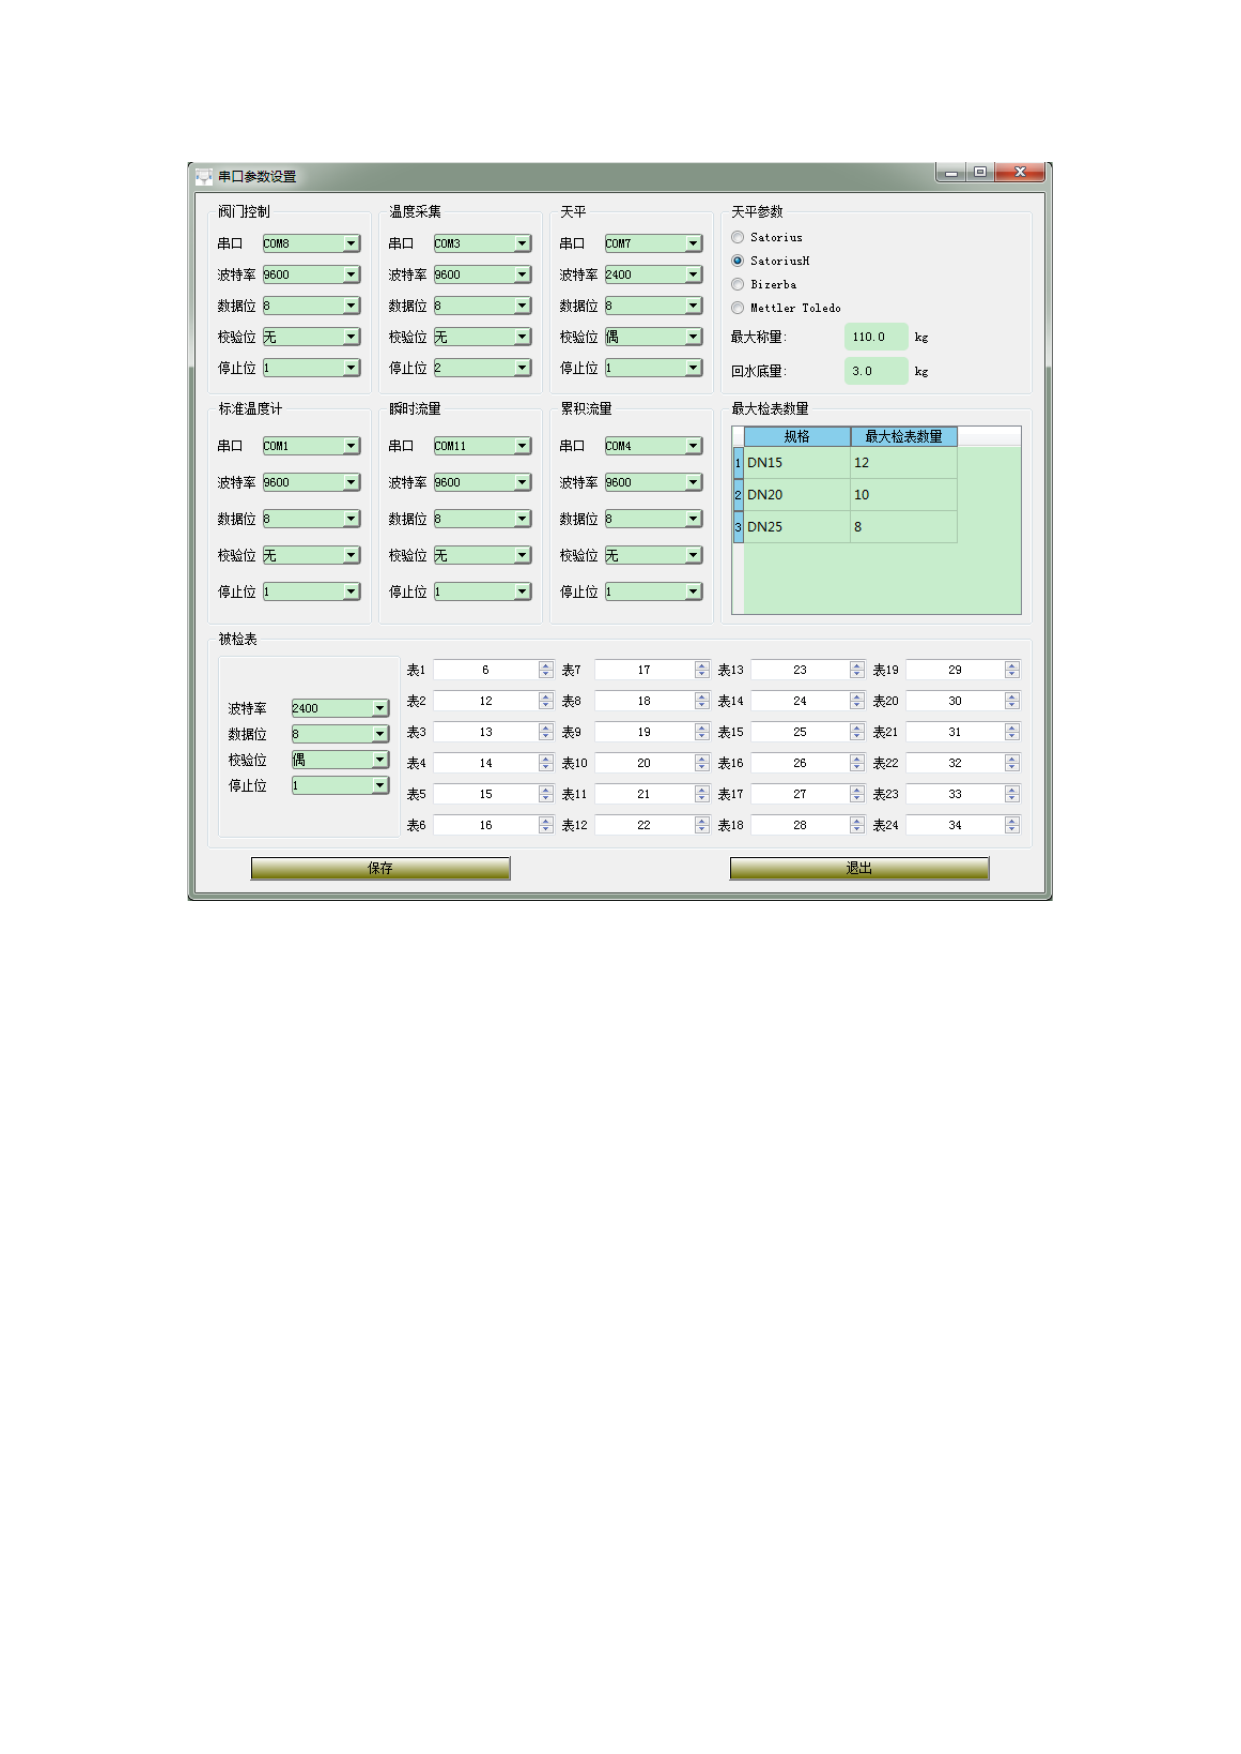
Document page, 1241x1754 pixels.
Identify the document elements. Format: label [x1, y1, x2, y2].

picture [187, 162, 1053, 901]
